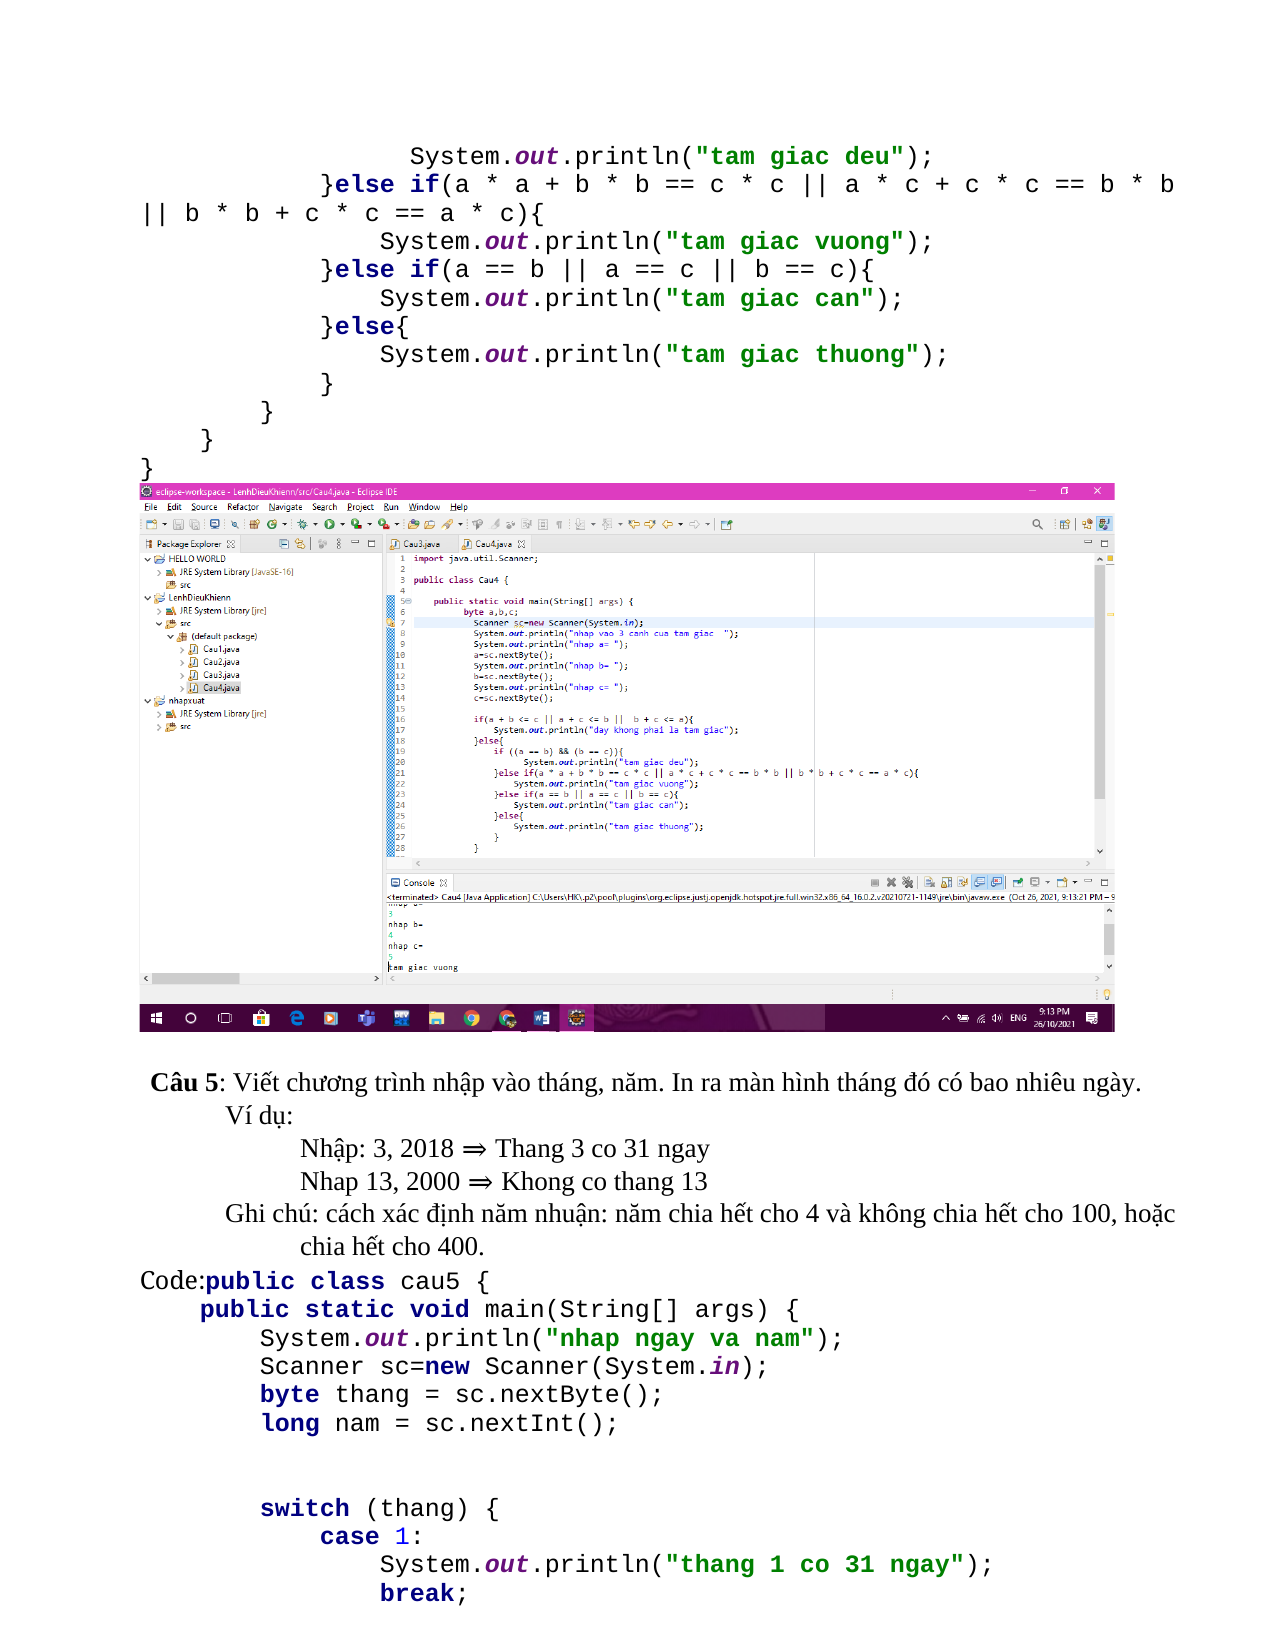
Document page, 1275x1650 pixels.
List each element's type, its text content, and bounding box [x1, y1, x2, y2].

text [139, 1263, 1181, 1609]
text Nhập: 3, 2018 ⇒ Thang 3 co 31 ngay [300, 1130, 1181, 1164]
picture [139, 483, 1115, 1032]
text Nhap 13, 2000 ⇒ Khong co thang 13 [300, 1164, 1181, 1198]
text Ví dụ: [225, 1099, 1181, 1130]
text Câu 5: Viết chương trình nhập vào tháng, năm. In ra màn hình tháng đó có bao nhiêu ngày. [150, 1066, 1181, 1097]
text Ghi chú: cách xác định năm nhuận: năm chia hết cho 4 và không chia hết cho 100, hoặc chia hết cho 400. [225, 1198, 1181, 1261]
